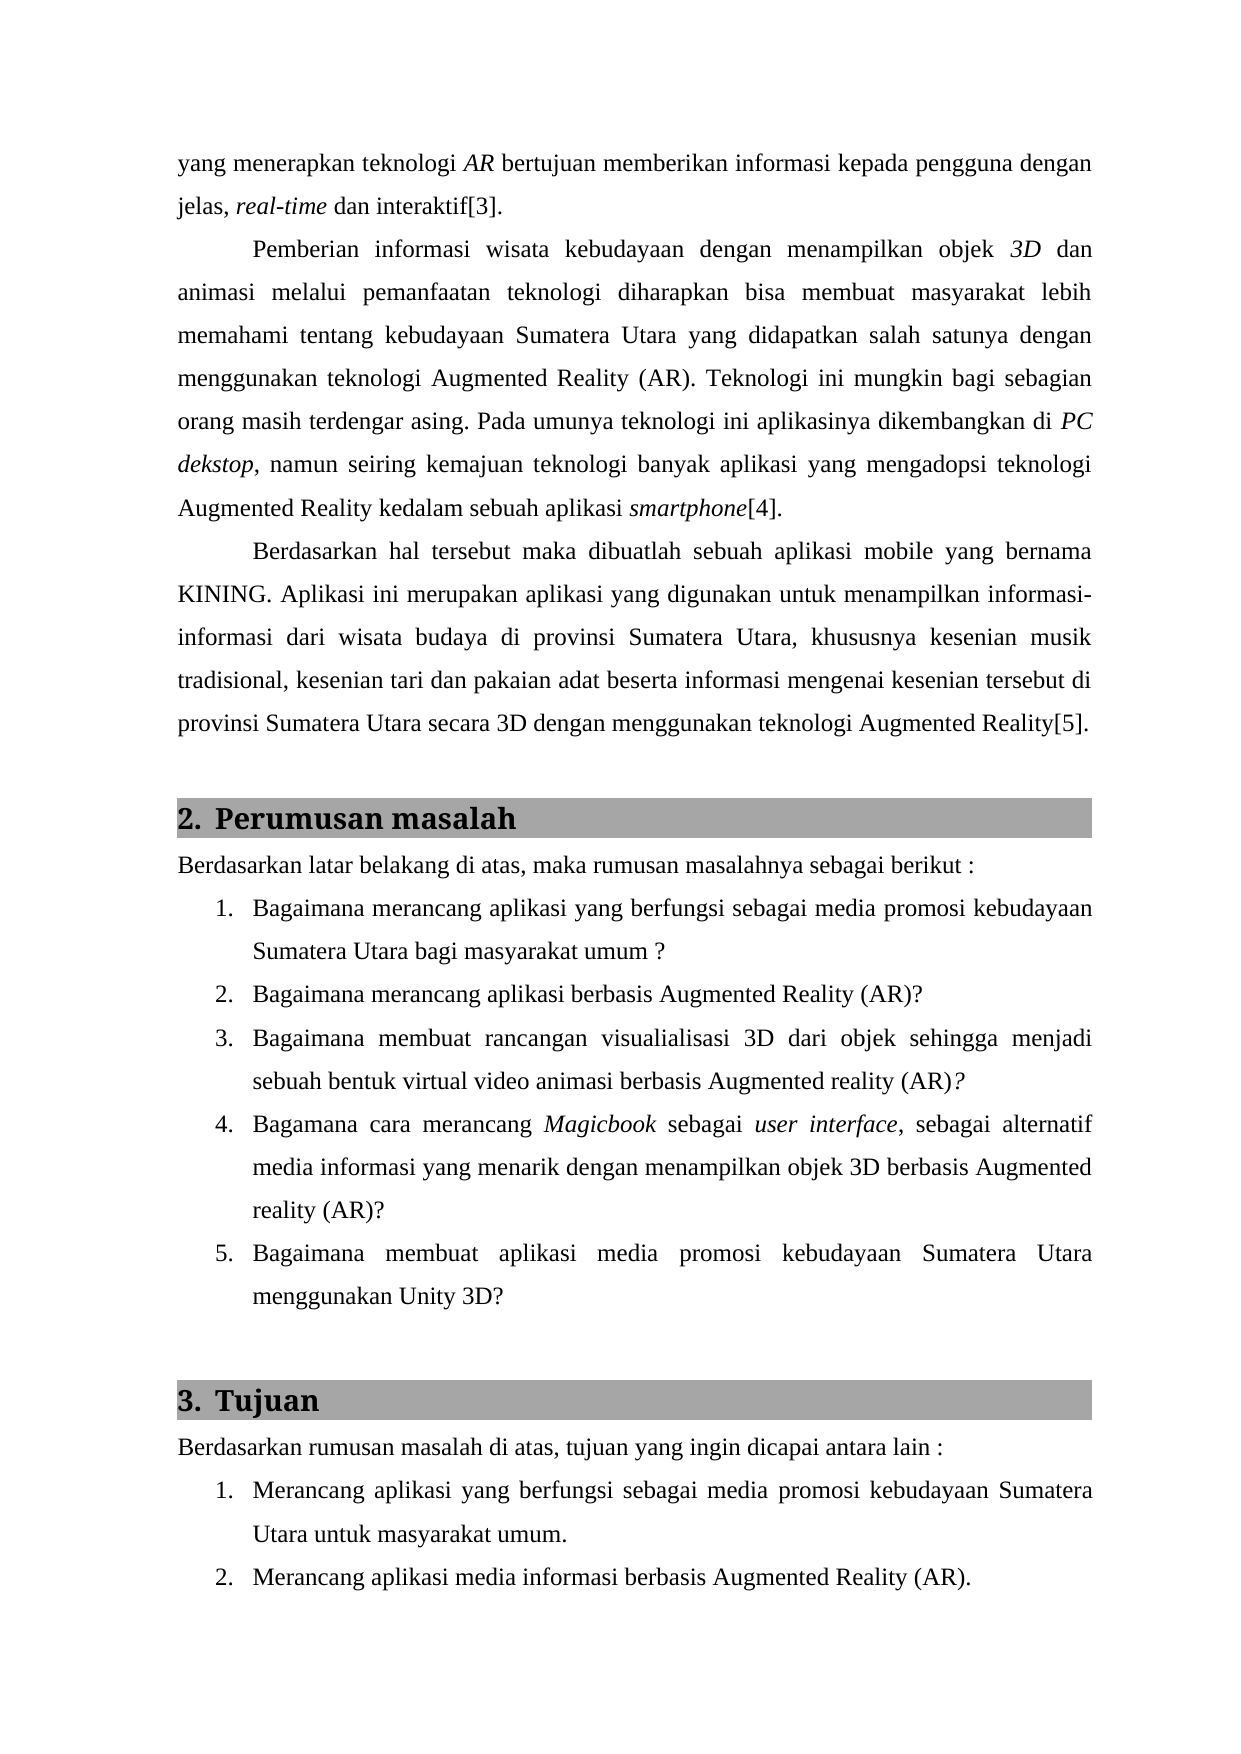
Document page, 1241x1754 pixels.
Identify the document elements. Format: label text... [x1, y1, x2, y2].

text Berdasarkan rumusan masalah di atas, tujuan yang ingin dicapai antara lain : [177, 1432, 1092, 1461]
text Pemberian informasi wisata kebudayaan dengan menampilkan objek 3D dan animasi melalui pemanfaatan teknologi diharapkan bisa membuat masyarakat lebih memahami tentang kebudayaan Sumatera Utara yang didapatkan salah satunya dengan menggunakan teknologi Augmented Reality (AR). Teknologi ini mungkin bagi sebagian orang masih terdengar asing. Pada umunya teknologi ini aplikasinya dikembangkan di PC dekstop, namun seiring kemajuan teknologi banyak aplikasi yang mengadopsi teknologi Augmented Reality kedalam sebuah aplikasi smartphone[4]. [177, 234, 1092, 521]
list Bagaimana merancang aplikasi yang berfungsi sebagai media promosi kebudayaan Sumatera Utara bagi masyarakat umum ? [215, 893, 1092, 965]
list Merancang aplikasi yang berfungsi sebagai media promosi kebudayaan Sumatera Utara untuk masyarakat umum. [215, 1476, 1092, 1547]
text Berdasarkan hal tersebut maka dibuatlah sebuah aplikasi mobile yang bernama KINING. Aplikasi ini merupakan aplikasi yang digunakan untuk menampilkan informasi-informasi dari wisata budaya di provinsi Sumatera Utara, khususnya kesenian musik tradisional, kesenian tari dan pakaian adat beserta informasi mengenai kesenian tersebut di provinsi Sumatera Utara secara 3D dengan menggunakan teknologi Augmented Reality[5]. [177, 536, 1092, 737]
subtitle Perumusan masalah [177, 798, 1092, 838]
list Bagaimana merancang aplikasi berbasis Augmented Reality (AR)? [215, 979, 1092, 1008]
list Bagamana cara merancang Magicbook sebagai user interface, sebagai alternatif media informasi yang menarik dengan menampilkan objek 3D berbasis Augmented reality (AR)? [215, 1109, 1092, 1224]
text Berdasarkan latar belakang di atas, maka rumusan masalahnya sebagai berikut : [177, 850, 1092, 879]
list Bagaimana membuat rancangan visualialisasi 3D dari objek sehingga menjadi sebuah bentuk virtual video animasi berbasis Augmented reality (AR)? [215, 1023, 1092, 1094]
list Bagaimana membuat aplikasi media promosi kebudayaan Sumatera Utara menggunakan Unity 3D? [215, 1238, 1092, 1310]
list Merancang aplikasi media informasi berbasis Augmented Reality (AR). [215, 1562, 1092, 1591]
subtitle Tujuan [177, 1380, 1092, 1420]
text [177, 148, 1092, 219]
